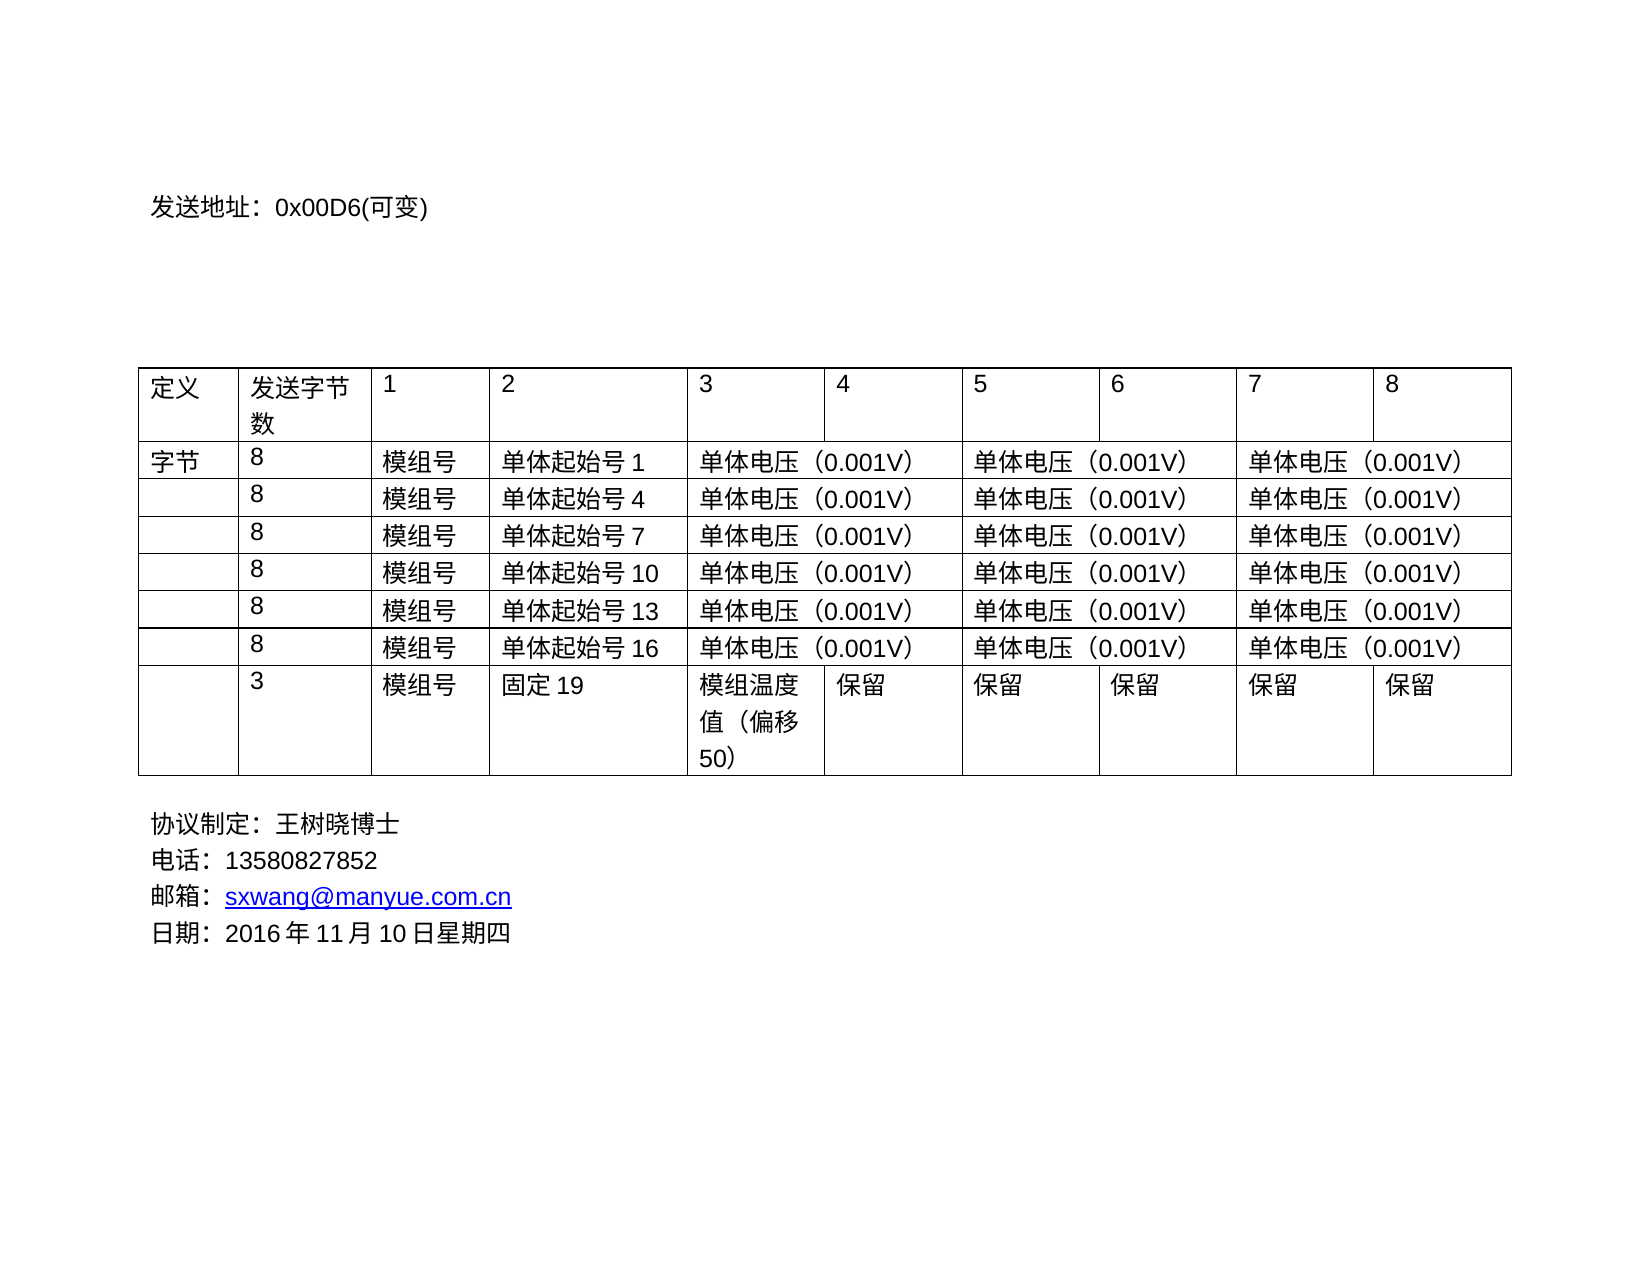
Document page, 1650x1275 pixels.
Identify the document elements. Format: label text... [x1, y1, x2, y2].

table_cell 单体电压（0.001V） [1237, 554, 1511, 590]
table_cell 单体电压（0.001V） [1237, 479, 1511, 516]
table_header 3 [688, 369, 824, 441]
table_cell 单体电压（0.001V） [688, 442, 962, 478]
text 协议制定：王树晓博士 [150, 804, 1500, 841]
table_header 定义 [139, 369, 238, 441]
table_cell 单体电压（0.001V） [963, 479, 1236, 516]
table_cell 模组号 [372, 666, 489, 774]
table_cell 保留 [1374, 666, 1511, 774]
table_cell 单体电压（0.001V） [688, 554, 962, 590]
table_cell 单体起始号13 [490, 591, 687, 627]
table_header 2 [490, 369, 687, 441]
table_header 发送字节数 [239, 369, 371, 441]
table_cell 模组号 [372, 591, 489, 627]
table_cell 单体电压（0.001V） [963, 442, 1236, 478]
table_cell [139, 666, 238, 774]
table_cell 单体起始号10 [490, 554, 687, 590]
table_header 5 [963, 369, 1099, 441]
table_cell 模组号 [372, 479, 489, 516]
table_cell 单体电压（0.001V） [688, 479, 962, 516]
table_cell 单体起始号4 [490, 479, 687, 516]
table_header 7 [1237, 369, 1373, 441]
table_cell [139, 517, 238, 553]
table_cell 8 [239, 479, 371, 516]
table_cell [139, 479, 238, 516]
table_cell [139, 629, 238, 665]
table_cell 单体电压（0.001V） [963, 591, 1236, 627]
table_cell 模组号 [372, 517, 489, 553]
table_cell 单体电压（0.001V） [688, 591, 962, 627]
table_cell 单体电压（0.001V） [688, 517, 962, 553]
table_cell [139, 591, 238, 627]
table_cell [139, 554, 238, 590]
text 邮箱：sxwang@manyue.com.cn [150, 877, 1500, 913]
table_header 6 [1100, 369, 1236, 441]
table_cell 单体起始号1 [490, 442, 687, 478]
table_cell 3 [239, 666, 371, 774]
table_cell 8 [239, 554, 371, 590]
table_cell 8 [239, 442, 371, 478]
table_cell 模组号 [372, 629, 489, 665]
table_cell 8 [239, 591, 371, 627]
table_cell 模组温度值（偏移50） [688, 666, 824, 774]
text 日期：2016年11月10日星期四 [150, 913, 1500, 949]
table_cell 固定19 [490, 666, 687, 774]
table_cell 8 [239, 629, 371, 665]
table_cell 保留 [825, 666, 962, 774]
table_cell 单体电压（0.001V） [963, 629, 1236, 665]
text 发送地址：0x00D6(可变) [150, 187, 1500, 224]
table_cell 保留 [1100, 666, 1236, 774]
table_header 4 [825, 369, 962, 441]
table_cell 单体电压（0.001V） [688, 629, 962, 665]
table_cell 单体电压（0.001V） [1237, 442, 1511, 478]
table_header 1 [372, 369, 489, 441]
table_cell 单体电压（0.001V） [963, 554, 1236, 590]
table_cell 保留 [963, 666, 1099, 774]
table_cell 单体电压（0.001V） [1237, 591, 1511, 627]
text 电话：13580827852 [150, 841, 1500, 877]
table_cell 保留 [1237, 666, 1373, 774]
table_cell 字节 [139, 442, 238, 478]
table_header 8 [1374, 369, 1511, 441]
table_cell 单体起始号16 [490, 629, 687, 665]
table_cell 单体电压（0.001V） [1237, 629, 1511, 665]
table_cell 模组号 [372, 442, 489, 478]
table_cell 单体电压（0.001V） [963, 517, 1236, 553]
table_cell 8 [239, 517, 371, 553]
table_cell 单体电压（0.001V） [1237, 517, 1511, 553]
table_cell 单体起始号7 [490, 517, 687, 553]
table_cell 模组号 [372, 554, 489, 590]
